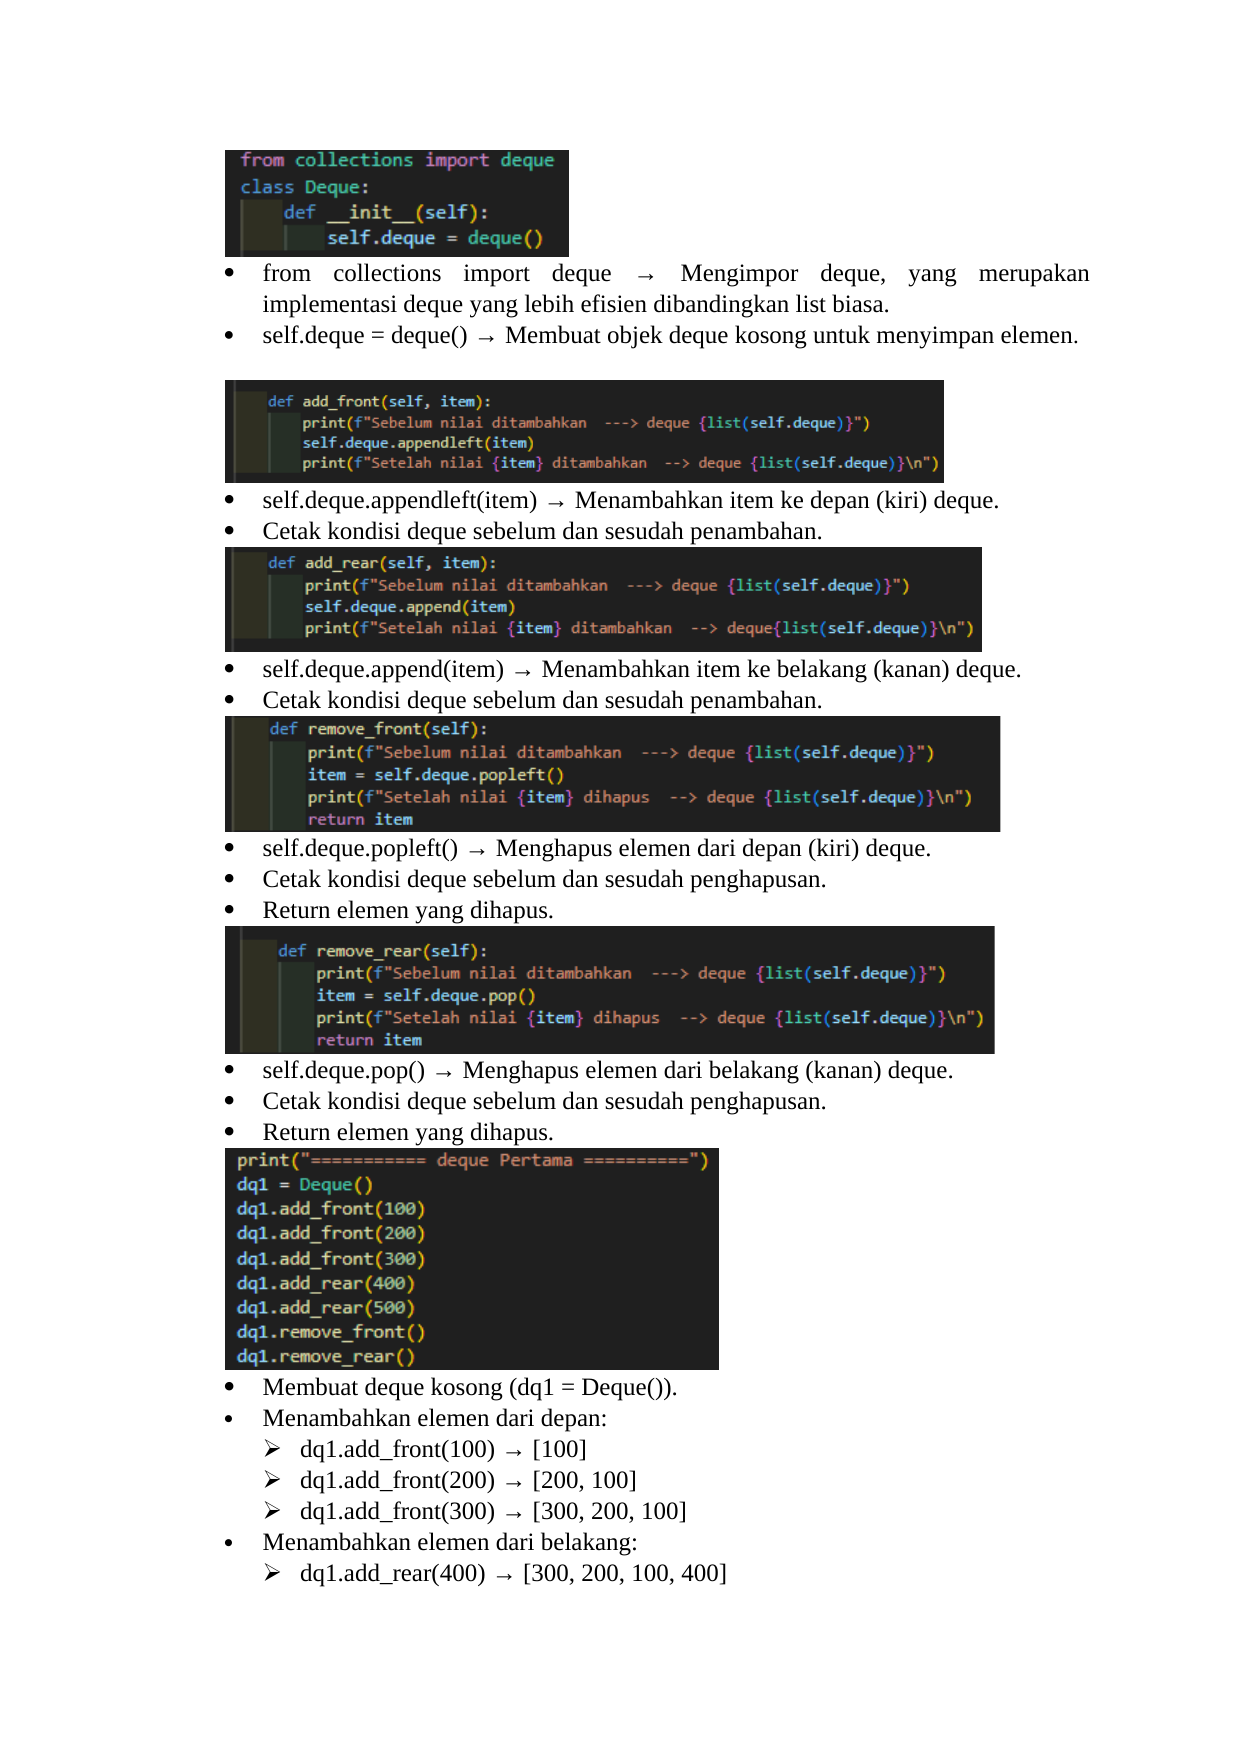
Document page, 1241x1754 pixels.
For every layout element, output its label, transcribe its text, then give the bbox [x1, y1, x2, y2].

list self.deque = deque() → Membuat objek deque kosong untuk menyimpan elemen. [225, 321, 1090, 349]
list self.deque.append(item) → Menambahkan item ke belakang (kanan) deque. [225, 654, 1090, 683]
picture [225, 716, 1001, 832]
picture [225, 1148, 719, 1370]
list Membuat deque kosong (dq1 = Deque()). [225, 1372, 1090, 1401]
list Menambahkan elemen dari depan: [225, 1403, 1090, 1432]
list dq1.add_front(200) → [200, 100] [262, 1465, 1090, 1494]
list Cetak kondisi deque sebelum dan sesudah penambahan. [225, 516, 1090, 545]
list dq1.add_front(100) → [100] [262, 1434, 1090, 1463]
list self.deque.popleft() → Menghapus elemen dari depan (kiri) deque. [225, 833, 1090, 862]
list self.deque.pop() → Menghapus elemen dari belakang (kanan) deque. [225, 1055, 1090, 1084]
list Cetak kondisi deque sebelum dan sesudah penghapusan. [225, 1086, 1090, 1115]
picture [225, 380, 944, 483]
list Cetak kondisi deque sebelum dan sesudah penghapusan. [225, 864, 1090, 893]
picture [225, 547, 982, 652]
list dq1.add_front(300) → [300, 200, 100] [262, 1496, 1090, 1525]
list Cetak kondisi deque sebelum dan sesudah penambahan. [225, 685, 1090, 714]
picture [225, 150, 569, 257]
picture [225, 926, 995, 1054]
list dq1.add_rear(400) → [300, 200, 100, 400] [262, 1558, 1090, 1587]
list Return elemen yang dihapus. [225, 895, 1090, 924]
list from collections import deque → Mengimpor deque, yang merupakan implementasi deque yang lebih efisien dibandingkan list biasa. [225, 258, 1090, 318]
list Menambahkan elemen dari belakang: [225, 1527, 1090, 1556]
list self.deque.appendleft(item) → Menambahkan item ke depan (kiri) deque. [225, 485, 1090, 514]
list Return elemen yang dihapus. [225, 1117, 1090, 1146]
